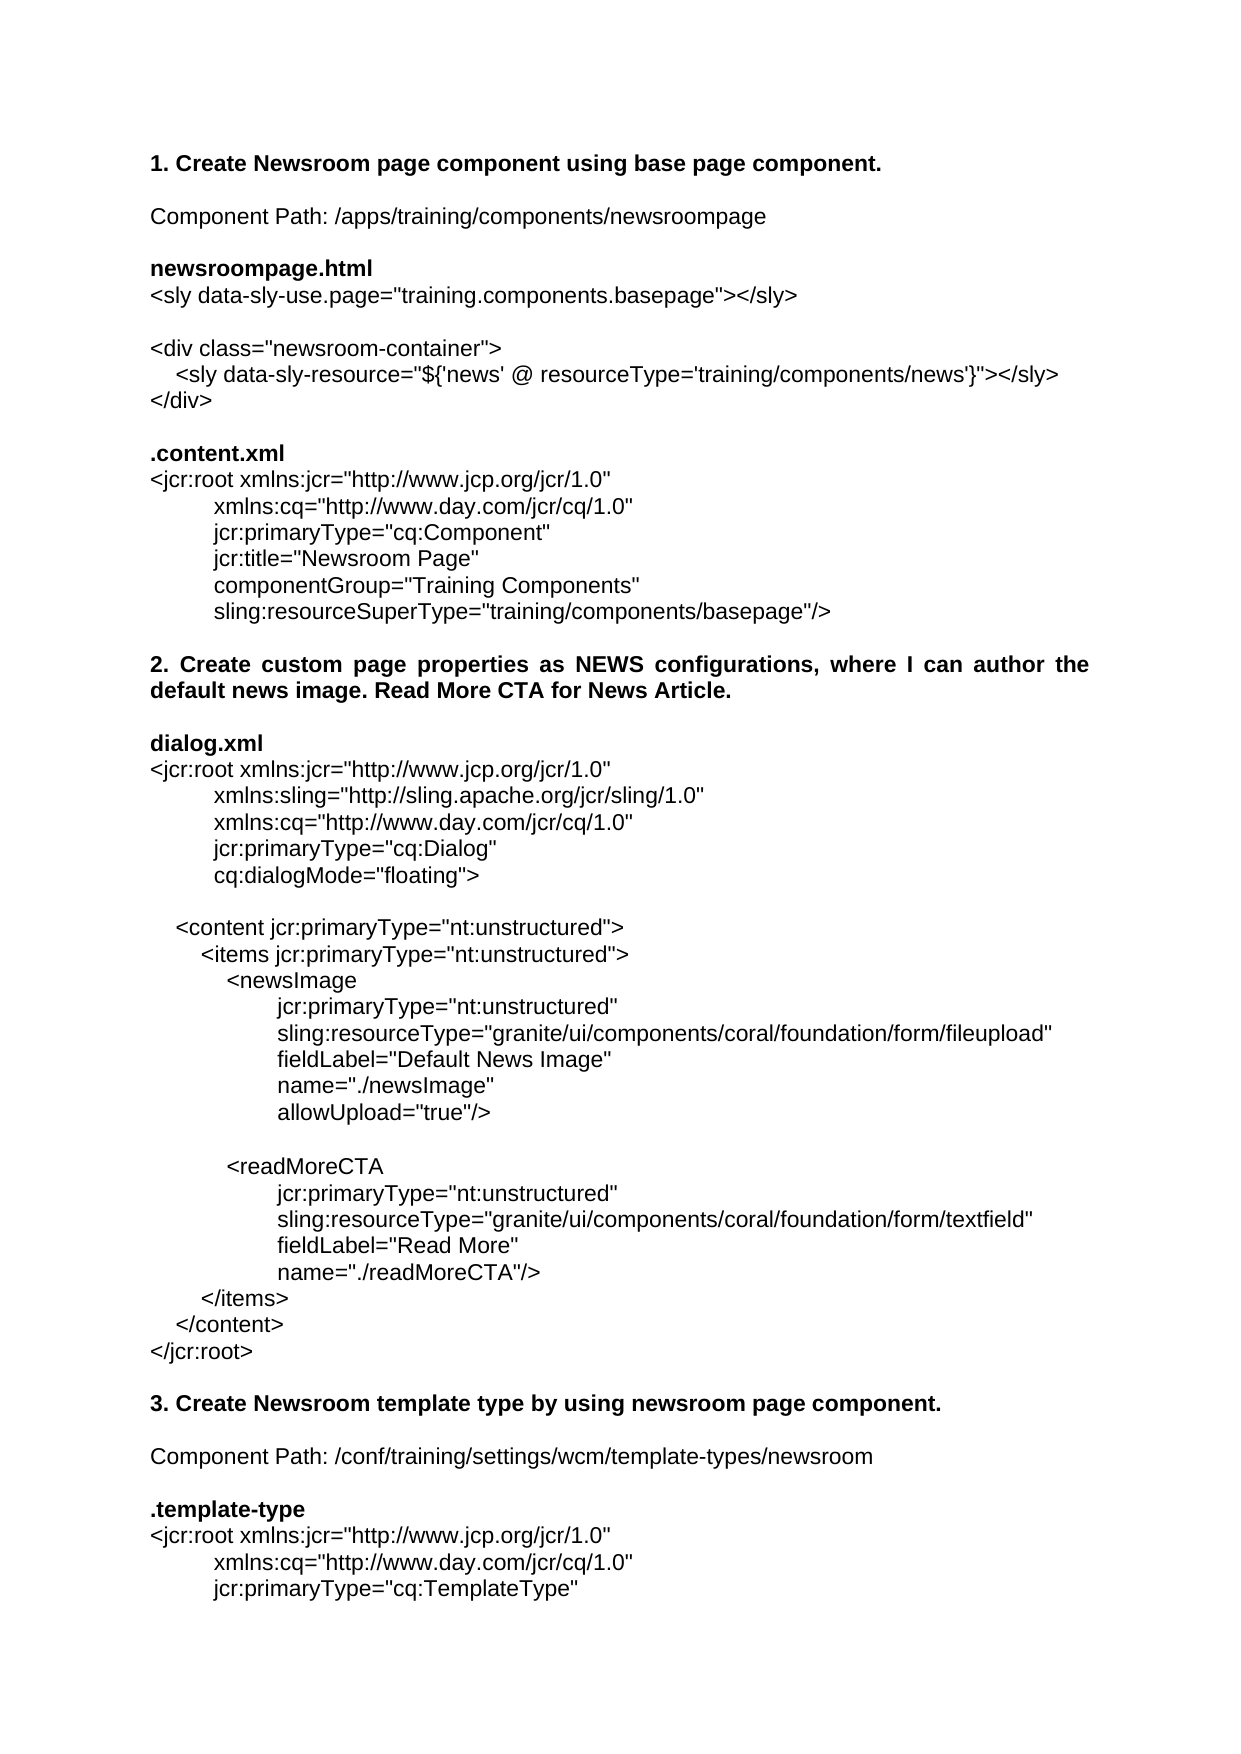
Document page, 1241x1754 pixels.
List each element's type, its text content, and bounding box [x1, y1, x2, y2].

text name="./newsImage" [150, 1072, 1090, 1099]
text jcr:primaryType="cq:Component" [150, 519, 1090, 545]
text </items> [150, 1285, 1090, 1311]
text <items jcr:primaryType="nt:unstructured"> [150, 941, 1090, 967]
text xmlns:cq="http://www.day.com/jcr/cq/1.0" [150, 809, 1090, 835]
text newsroompage.html [150, 255, 1090, 282]
text name="./readMoreCTA"/> [150, 1258, 1090, 1285]
text componentGroup="Training Components" [150, 572, 1090, 598]
text jcr:primaryType="nt:unstructured" [150, 993, 1090, 1020]
text .content.xml [150, 440, 1090, 466]
text <newsImage [150, 967, 1090, 993]
text cq:dialogMode="floating"> [150, 862, 1090, 888]
text <jcr:root xmlns:jcr="http://www.jcp.org/jcr/1.0" [150, 1522, 1090, 1548]
text xmlns:cq="http://www.day.com/jcr/cq/1.0" [150, 1548, 1090, 1575]
text <jcr:root xmlns:jcr="http://www.jcp.org/jcr/1.0" [150, 756, 1090, 782]
text <content jcr:primaryType="nt:unstructured"> [150, 914, 1090, 941]
text fieldLabel="Read More" [150, 1232, 1090, 1258]
text fieldLabel="Default News Image" [150, 1046, 1090, 1072]
text xmlns:cq="http://www.day.com/jcr/cq/1.0" [150, 493, 1090, 519]
text <sly data-sly-use.page="training.components.basepage"></sly> [150, 282, 1090, 308]
text dialog.xml [150, 730, 1090, 756]
text jcr:title="Newsroom Page" [150, 545, 1090, 572]
text </div> [150, 387, 1090, 413]
text sling:resourceType="granite/ui/components/coral/foundation/form/textfield" [150, 1206, 1090, 1232]
text Component Path: /conf/training/settings/wcm/template-types/newsroom [150, 1443, 1090, 1469]
text sling:resourceSuperType="training/components/basepage"/> [150, 598, 1090, 624]
text <div class="newsroom-container"> [150, 334, 1090, 361]
text Component Path: /apps/training/components/newsroompage [150, 203, 1090, 229]
text sling:resourceType="granite/ui/components/coral/foundation/form/fileupload" [150, 1020, 1090, 1046]
text 1. Create Newsroom page component using base page component. [150, 150, 1090, 176]
text jcr:primaryType="cq:TemplateType" [150, 1575, 1090, 1601]
text </content> [150, 1311, 1090, 1338]
text xmlns:sling="http://sling.apache.org/jcr/sling/1.0" [150, 782, 1090, 809]
text 3. Create Newsroom template type by using newsroom page component. [150, 1390, 1090, 1417]
text <sly data-sly-resource="${'news' @ resourceType='training/components/news'}"></sly> [150, 361, 1090, 387]
text .template-type [150, 1496, 1090, 1522]
text allowUpload="true"/> [150, 1099, 1090, 1125]
text 2. Create custom page properties as NEWS configurations, where I can author the default news image. Read More CTA for News Article. [150, 651, 1090, 703]
text jcr:primaryType="cq:Dialog" [150, 835, 1090, 862]
text <readMoreCTA [150, 1153, 1090, 1179]
text jcr:primaryType="nt:unstructured" [150, 1179, 1090, 1206]
text <jcr:root xmlns:jcr="http://www.jcp.org/jcr/1.0" [150, 466, 1090, 493]
text </jcr:root> [150, 1338, 1090, 1364]
